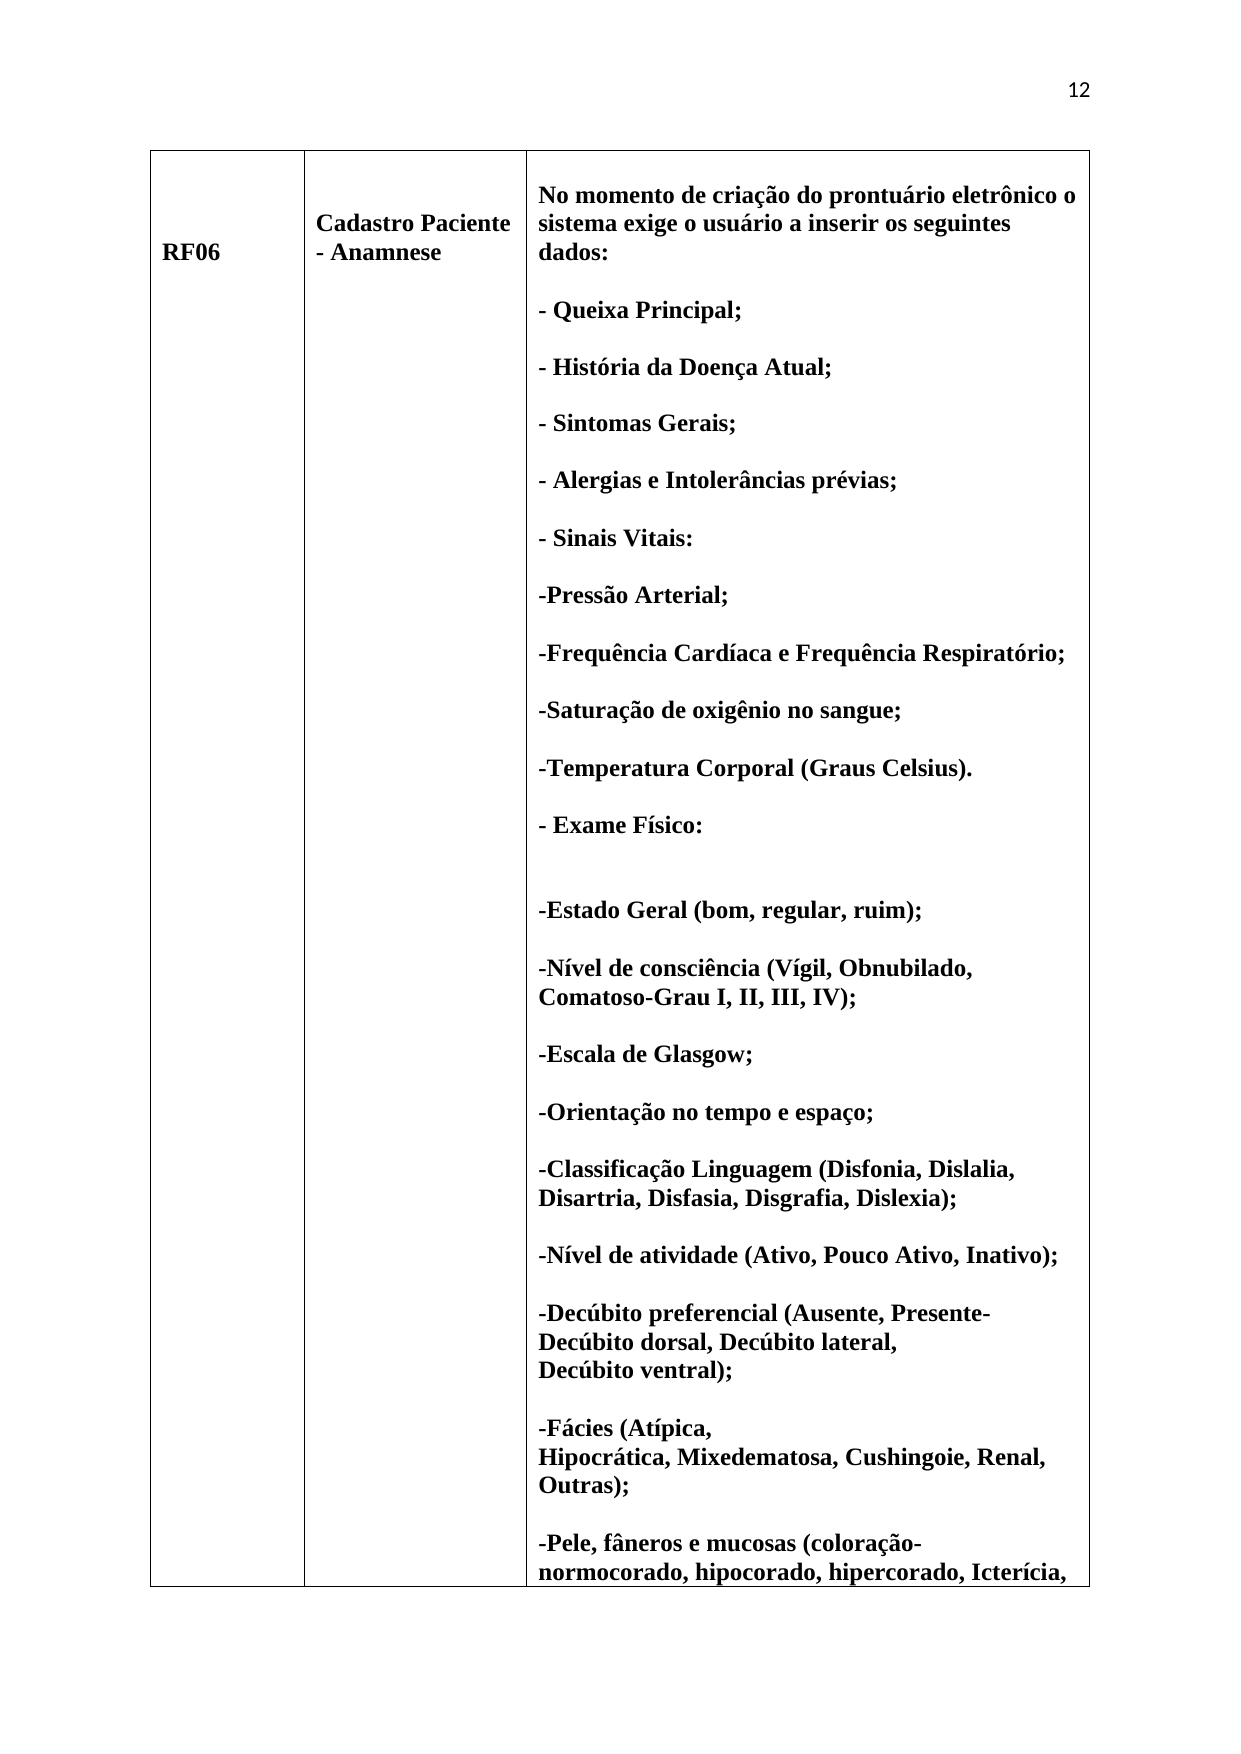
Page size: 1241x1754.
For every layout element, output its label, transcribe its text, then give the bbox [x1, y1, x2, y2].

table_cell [527, 151, 1089, 1586]
table_cell RF06 [151, 151, 304, 1586]
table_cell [305, 151, 526, 1586]
